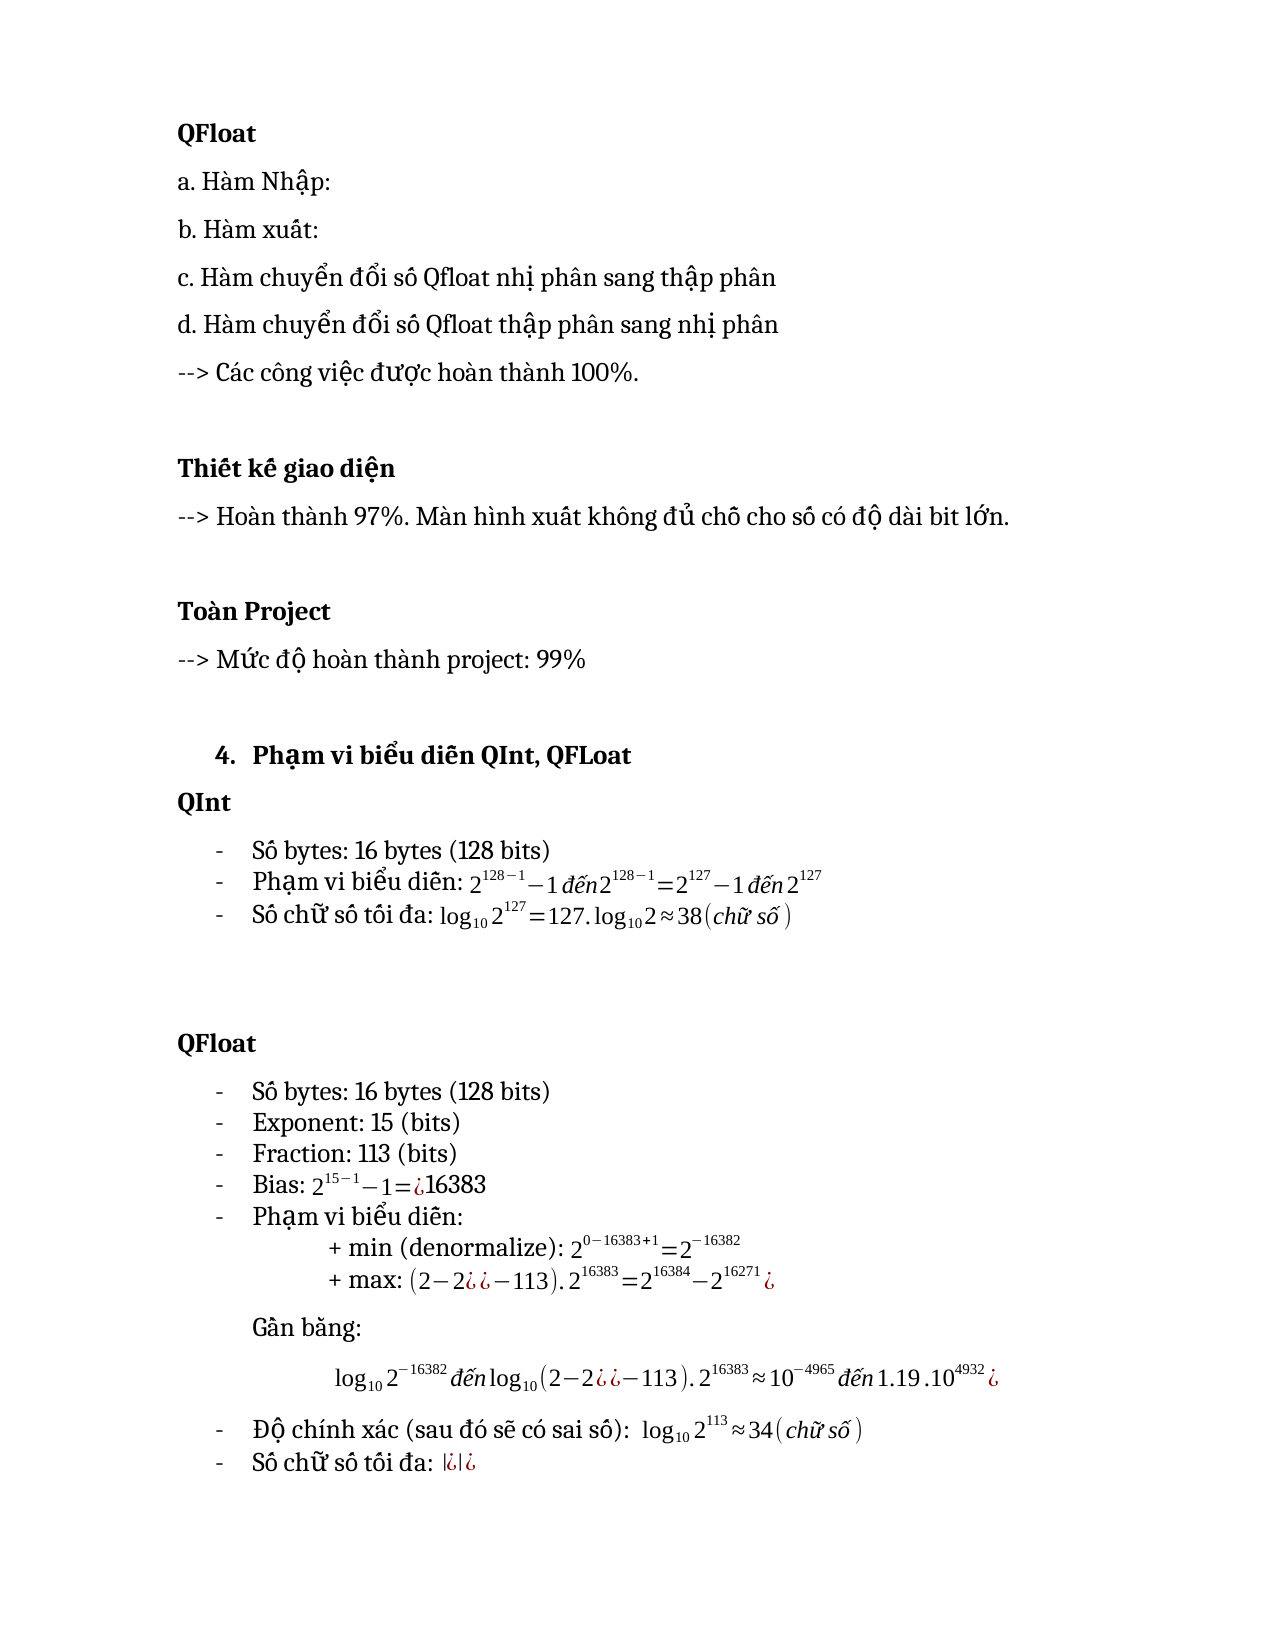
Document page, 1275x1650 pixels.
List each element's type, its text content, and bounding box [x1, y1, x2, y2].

list + min (denormalize): [252, 1232, 1157, 1263]
text Thiết kế giao diện [177, 453, 1157, 484]
list Bias: 16383 [215, 1169, 1157, 1201]
list Phạm vi biểu diễn QInt, QFLoat [215, 740, 1157, 771]
text b. Hàm xuất: [177, 214, 1157, 245]
list Exponent: 15 (bits) [215, 1107, 1157, 1138]
list Số chữ số tối đa: [215, 898, 1157, 932]
list Độ chính xác (sau đó sẽ có sai số): [215, 1412, 1157, 1447]
list Phạm vi biểu diễn: [215, 866, 1157, 898]
text QFloat [177, 118, 1157, 149]
text d. Hàm chuyển đổi số Qfloat thập phân sang nhị phân [177, 309, 1157, 341]
text QFloat [177, 1028, 1157, 1059]
text c. Hàm chuyển đổi số Qfloat nhị phân sang thập phân [177, 262, 1157, 293]
list Phạm vi biểu diễn: [215, 1201, 1157, 1232]
text --> Các công việc được hoàn thành 100%. [177, 357, 1157, 388]
list Số chữ số tối đa: [215, 1447, 1157, 1478]
text Gần bằng: [177, 1312, 1157, 1343]
list Số bytes: 16 bytes (128 bits) [215, 1076, 1157, 1107]
text --> Mức độ hoàn thành project: 99% [177, 644, 1157, 675]
list Fraction: 113 (bits) [215, 1138, 1157, 1169]
text --> Hoàn thành 97%. Màn hình xuất không đủ chỗ cho số có độ dài bit lớn. [177, 501, 1157, 532]
list Số bytes: 16 bytes (128 bits) [215, 835, 1157, 866]
text QInt [177, 787, 1157, 819]
text Toàn Project [177, 596, 1157, 627]
text a. Hàm Nhập: [177, 166, 1157, 197]
list + max: [252, 1263, 1157, 1296]
